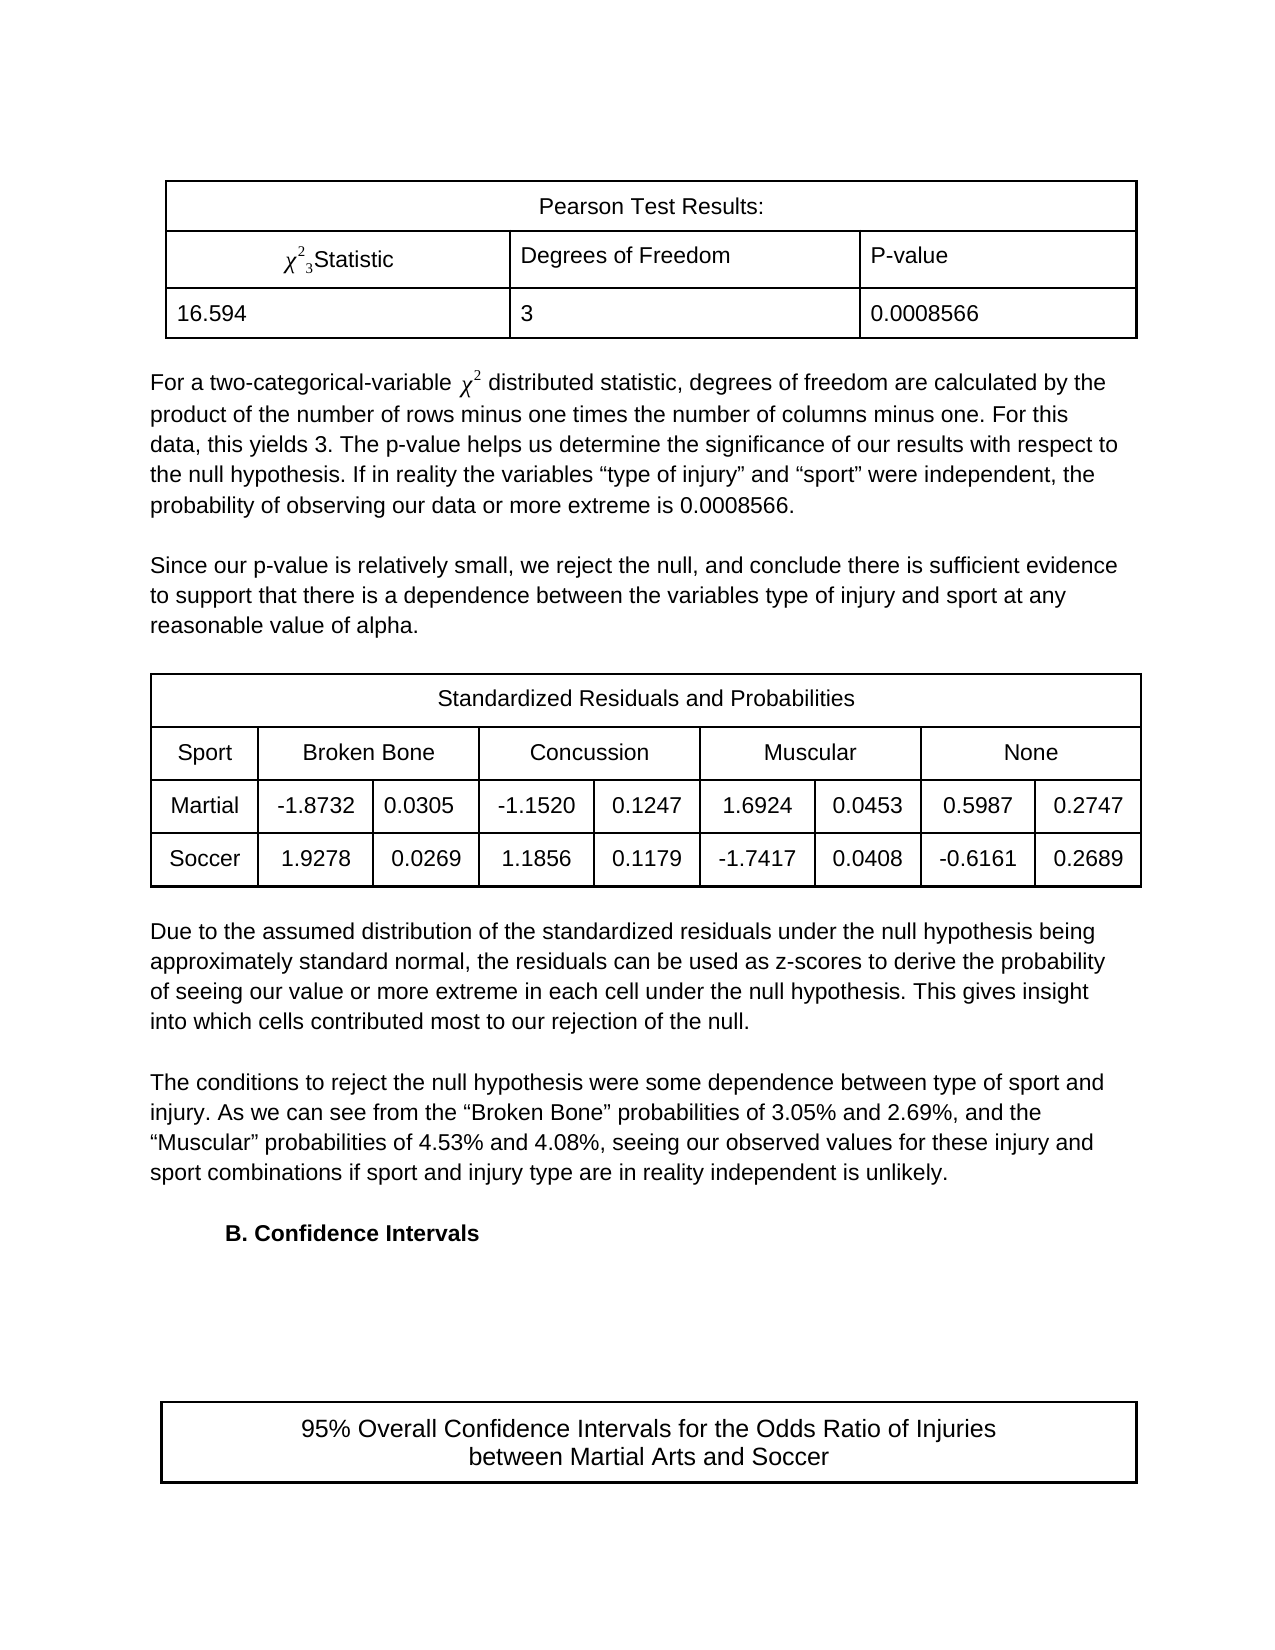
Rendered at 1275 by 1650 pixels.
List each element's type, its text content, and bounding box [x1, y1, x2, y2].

table_cell 0.0453 [816, 781, 920, 832]
table_cell Degrees of Freedom [511, 232, 859, 287]
table_header 95% Overall Confidence Intervals for the Odds Ratio of Injuries between Martial Arts and Soccer [163, 1403, 1135, 1481]
text For a two-categorical-variable distributed statistic, degrees of freedom are calculated by the product of the number of rows minus one times the number of columns minus one. For this data, this yields 3. The p-value helps us determine the significance of our results with respect to the null hypothesis. If in reality the variables “type of injury” and “sport” were independent, the probability of observing our data or more extreme is 0.0008566. [150, 366, 1125, 518]
table_header Pearson Test Results: [167, 182, 1135, 229]
table_cell Broken Bone [259, 728, 478, 779]
table_cell 3 [511, 289, 859, 337]
table_cell 0.1179 [595, 834, 699, 885]
table_cell 0.1247 [595, 781, 699, 832]
table_cell 0.0269 [374, 834, 478, 885]
text Since our p-value is relatively small, we reject the null, and conclude there is sufficient evidence to support that there is a dependence between the variables type of injury and sport at any reasonable value of alpha. [150, 552, 1125, 639]
table_cell Soccer [152, 834, 257, 885]
table_cell 0.2747 [1036, 781, 1140, 832]
text The conditions to reject the null hypothesis were some dependence between type of sport and injury. As we can see from the “Broken Bone” probabilities of 3.05% and 2.69%, and the “Muscular” probabilities of 4.53% and 4.08%, seeing our observed values for these injury and sport combinations if sport and injury type are in reality independent is unlikely. [150, 1069, 1125, 1186]
table_cell 0.0008566 [861, 289, 1135, 337]
table_cell Muscular [701, 728, 920, 779]
table_cell 0.5987 [922, 781, 1034, 832]
table_cell Concussion [480, 728, 699, 779]
text B. Confidence Intervals [150, 1220, 1125, 1246]
table_cell -1.7417 [701, 834, 814, 885]
table_cell 0.2689 [1036, 834, 1140, 885]
table_cell Statistic [167, 232, 509, 287]
table_cell None [922, 728, 1140, 779]
table_cell -1.8732 [259, 781, 372, 832]
table_cell Sport [152, 728, 257, 779]
table_cell 1.9278 [259, 834, 372, 885]
table_cell Martial [152, 781, 257, 832]
table_cell 0.0408 [816, 834, 920, 885]
table_cell 0.0305 [374, 781, 478, 832]
table_cell 16.594 [167, 289, 509, 337]
table_cell P-value [861, 232, 1135, 287]
text Due to the assumed distribution of the standardized residuals under the null hypothesis being approximately standard normal, the residuals can be used as z-scores to derive the probability of seeing our value or more extreme in each cell under the null hypothesis. This gives insight into which cells contributed most to our rejection of the null. [150, 918, 1125, 1035]
table_cell -1.1520 [480, 781, 593, 832]
table_cell -0.6161 [922, 834, 1034, 885]
table_cell 1.6924 [701, 781, 814, 832]
table_header Standardized Residuals and Probabilities [152, 675, 1140, 726]
table_cell 1.1856 [480, 834, 593, 885]
